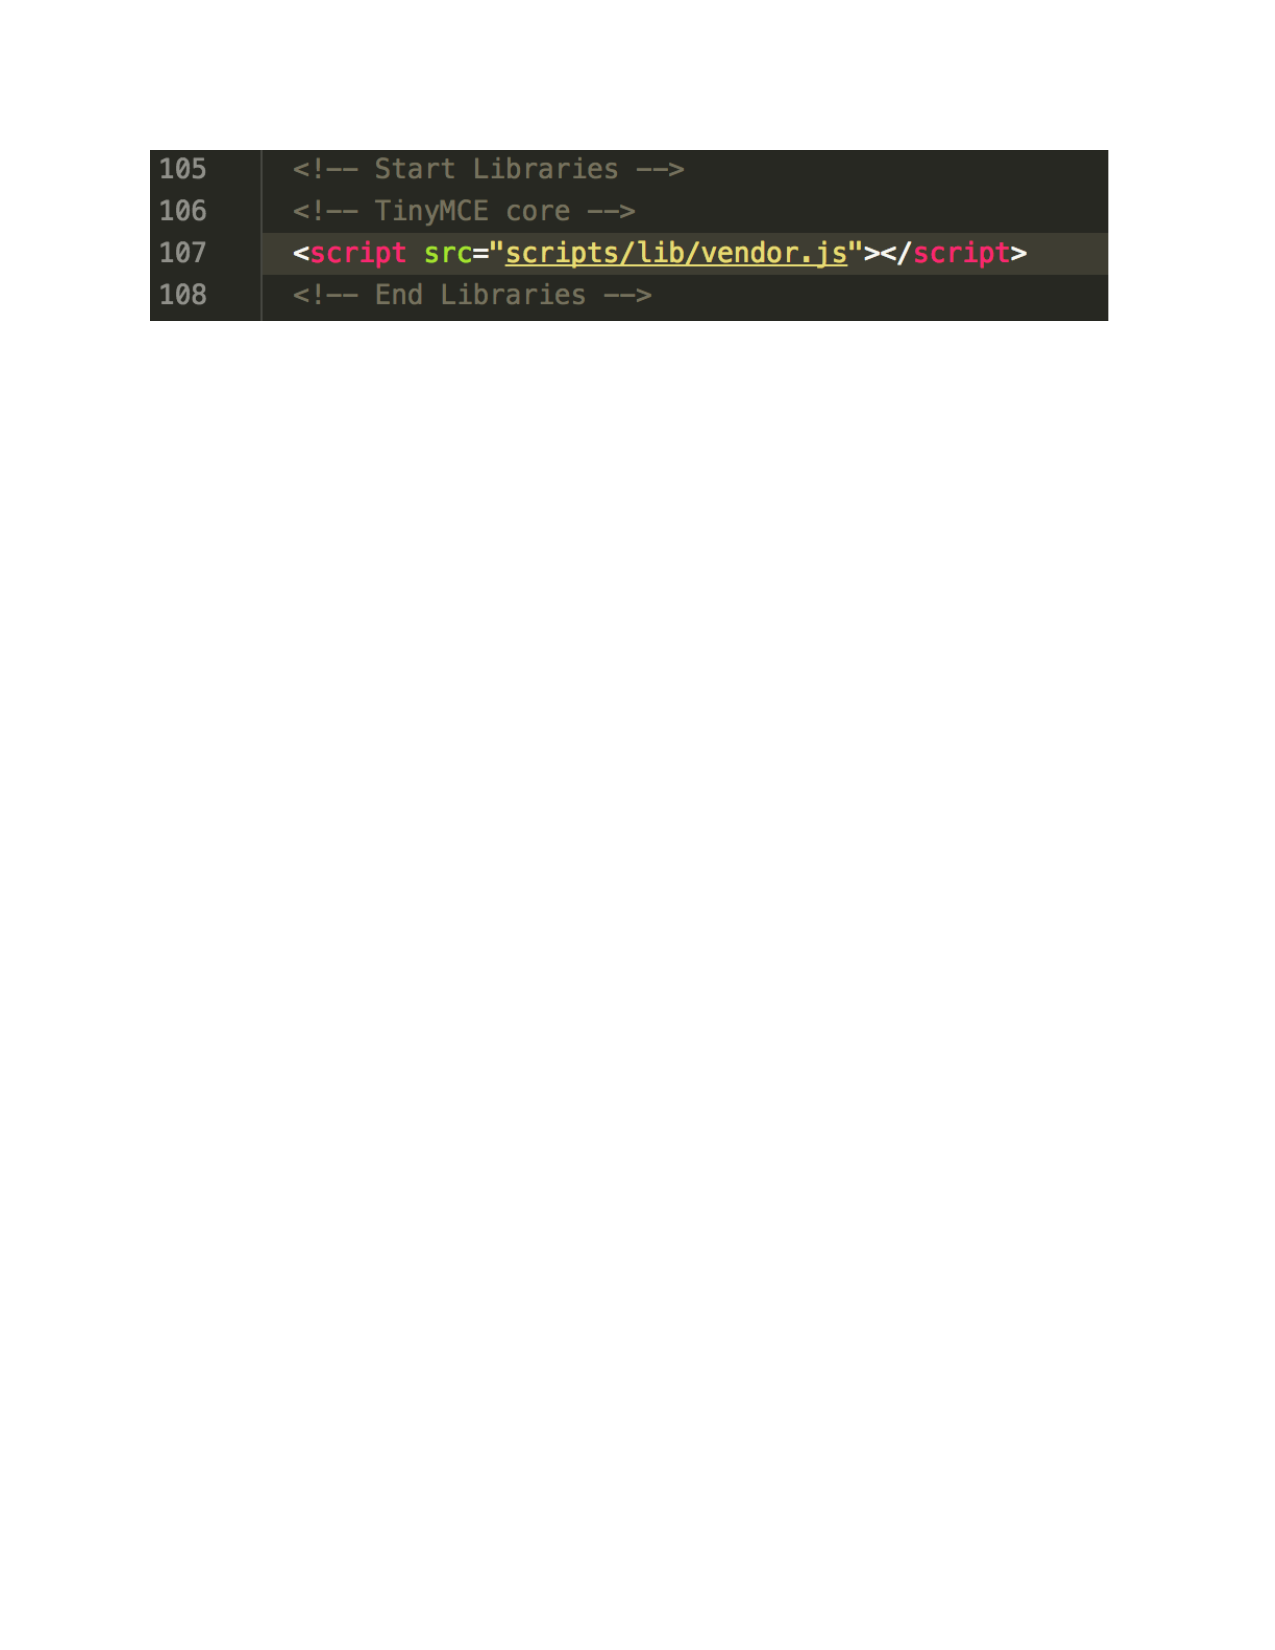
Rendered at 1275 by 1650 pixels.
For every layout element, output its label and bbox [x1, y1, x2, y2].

picture [150, 150, 1109, 321]
